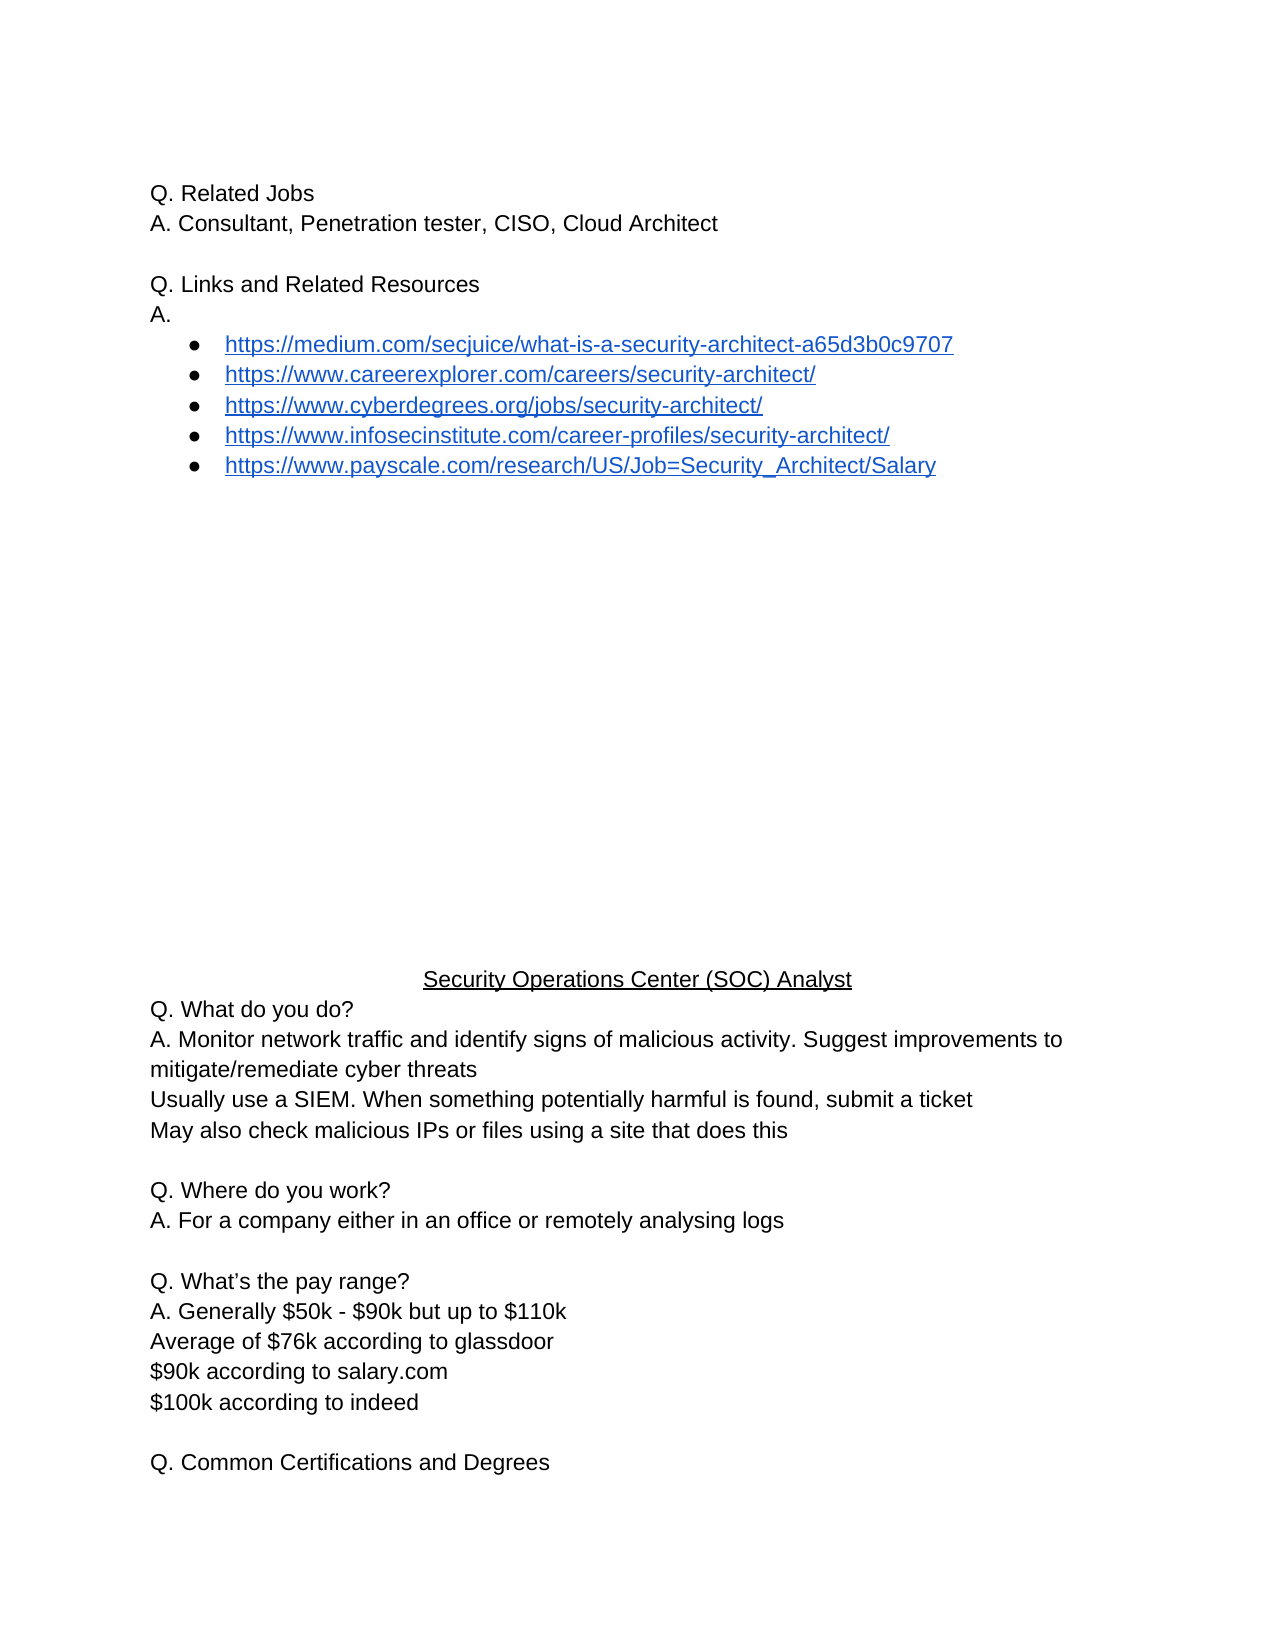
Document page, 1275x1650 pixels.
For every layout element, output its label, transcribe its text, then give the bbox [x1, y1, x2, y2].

text Q. What do you do? [150, 996, 1125, 1022]
list https://www.infosecinstitute.com/career-profiles/security-architect/ [187, 422, 1125, 448]
text Q. Common Certifications and Degrees [150, 1449, 1125, 1475]
text Q. What’s the pay range? [150, 1268, 1125, 1294]
list https://www.careerexplorer.com/careers/security-architect/ [187, 361, 1125, 388]
list https://www.payscale.com/research/US/Job=Security_Architect/Salary [187, 452, 1125, 478]
text A. Generally $50k - $90k but up to $110k [150, 1298, 1125, 1324]
text $100k according to indeed [150, 1388, 1125, 1415]
text A. Consultant, Penetration tester, CISO, Cloud Architect [150, 210, 1125, 237]
text May also check malicious IPs or files using a site that does this [150, 1117, 1125, 1143]
text A. For a company either in an office or remotely analysing logs [150, 1207, 1125, 1234]
list https://www.cyberdegrees.org/jobs/security-architect/ [187, 392, 1125, 418]
text A. [150, 301, 1125, 327]
text Security Operations Center (SOC) Analyst [150, 966, 1125, 992]
text $90k according to salary.com [150, 1358, 1125, 1385]
text Q. Links and Related Resources [150, 271, 1125, 297]
text Q. Where do you work? [150, 1177, 1125, 1203]
text Usually use a SIEM. When something potentially harmful is found, submit a ticket [150, 1086, 1125, 1113]
text Average of $76k according to glassdoor [150, 1328, 1125, 1354]
list https://medium.com/secjuice/what-is-a-security-architect-a65d3b0c9707 [187, 331, 1125, 358]
text A. Monitor network traffic and identify signs of malicious activity. Suggest improvements to mitigate/remediate cyber threats [150, 1026, 1125, 1083]
text Q. Related Jobs [150, 180, 1125, 207]
